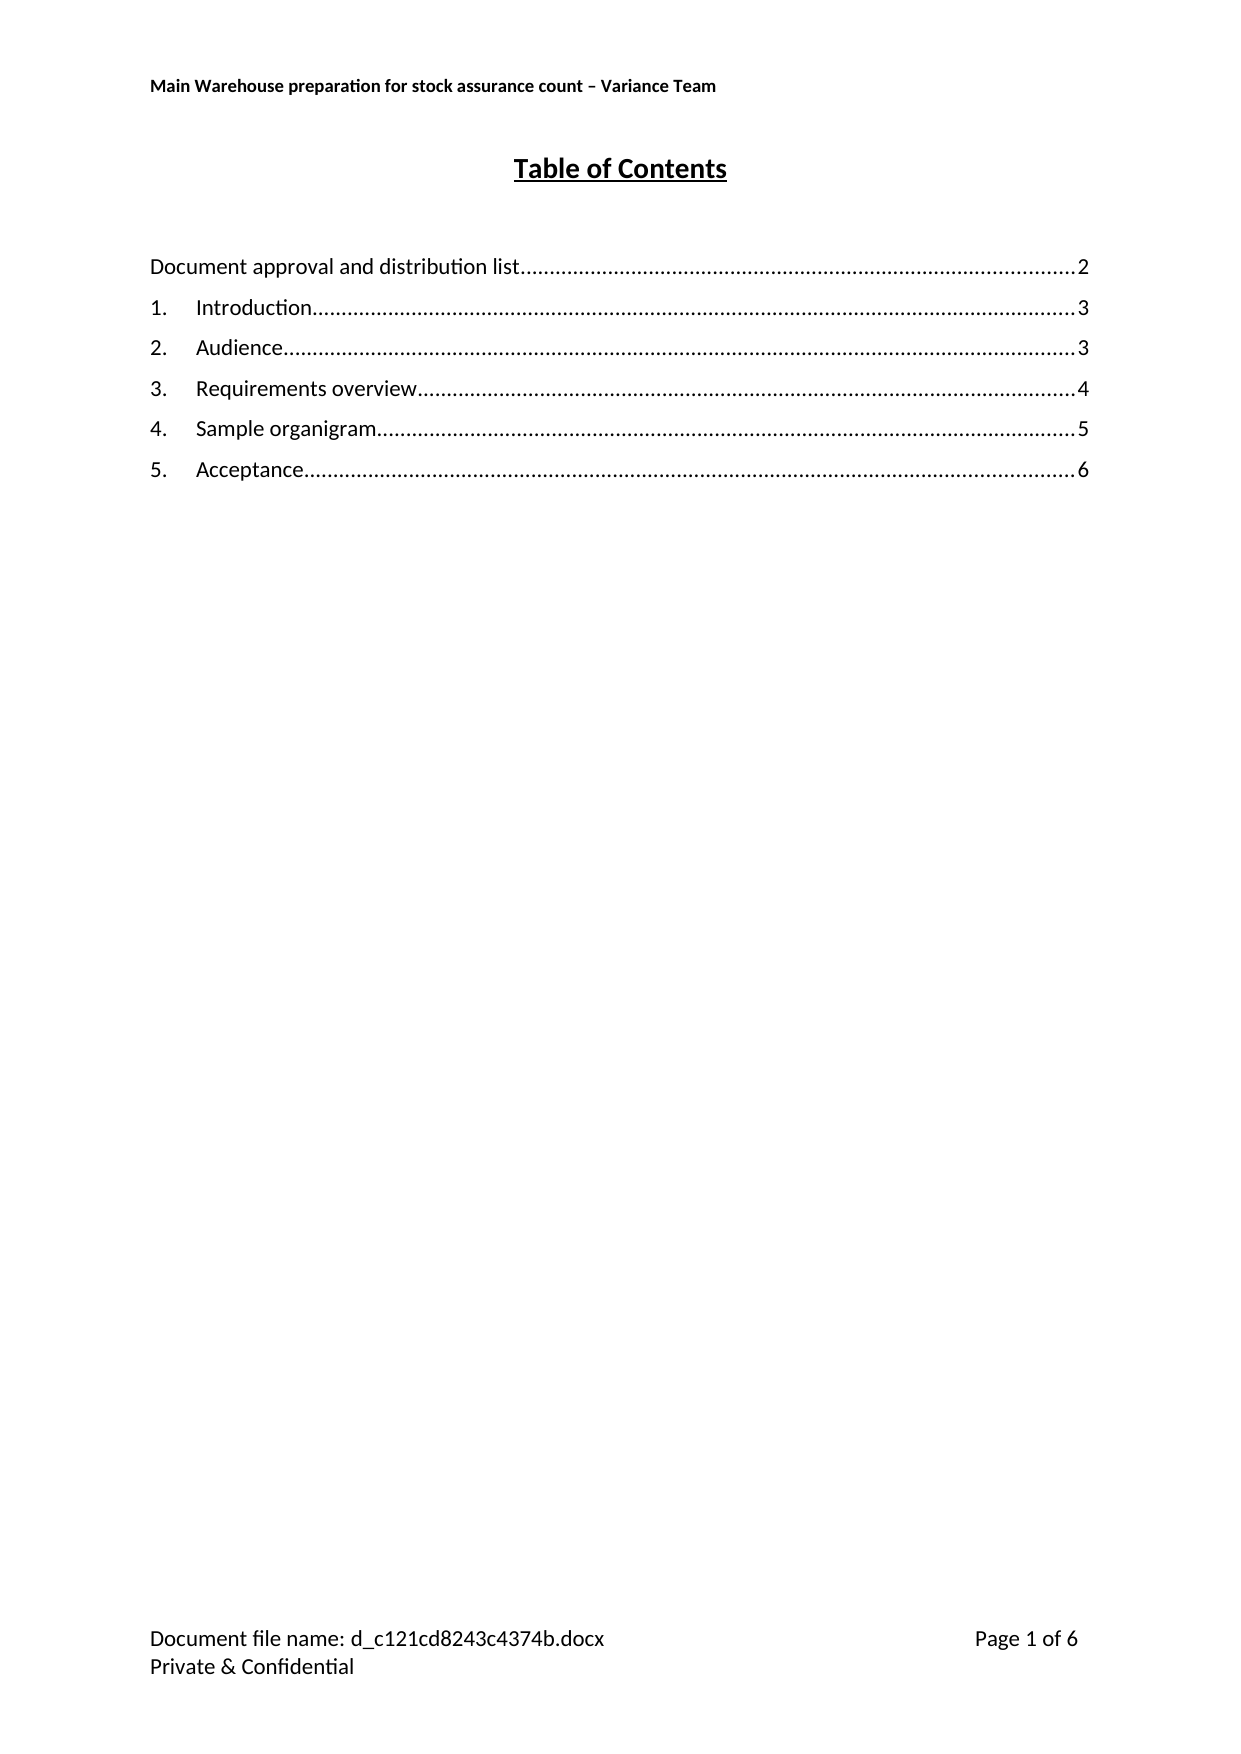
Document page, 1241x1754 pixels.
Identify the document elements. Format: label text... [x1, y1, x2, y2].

text 1. Introduction 3 [150, 293, 1090, 321]
text 3. Requirements overview 4 [150, 374, 1090, 402]
text 4. Sample organigram 5 [150, 414, 1090, 442]
text Table of Contents [150, 150, 1090, 186]
text 2. Audience 3 [150, 333, 1090, 361]
text 5. Acceptance 6 [150, 455, 1090, 483]
text Document approval and distribution list 2 [150, 252, 1090, 280]
